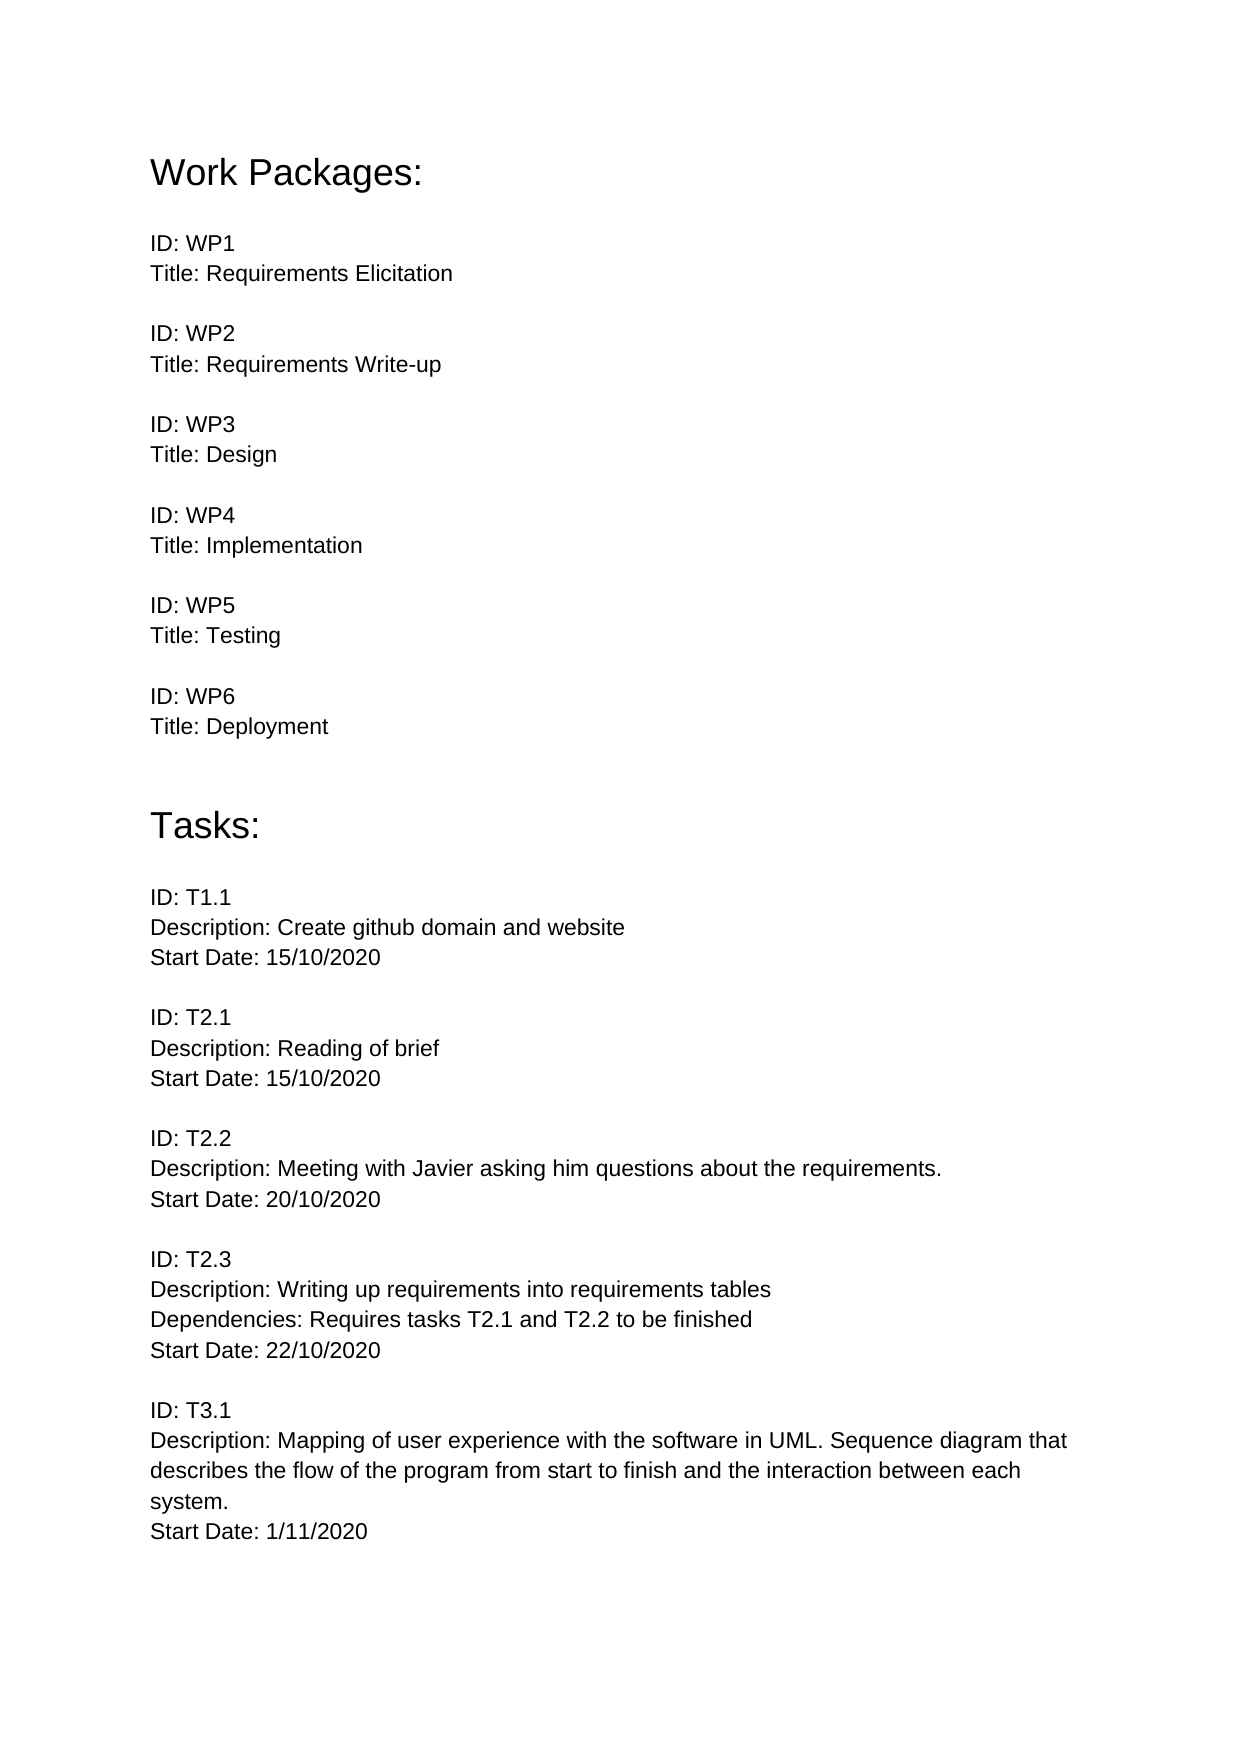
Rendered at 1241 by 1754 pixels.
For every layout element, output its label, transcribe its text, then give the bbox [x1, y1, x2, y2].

text ID: WP5 [150, 592, 1090, 619]
text Title: Testing [150, 622, 1090, 649]
text Dependencies: Requires tasks T2.1 and T2.2 to be finished [150, 1306, 1090, 1333]
text Tasks: [150, 804, 1090, 847]
text ID: T2.3 [150, 1246, 1090, 1272]
text Description: Create github domain and website [150, 914, 1090, 940]
text Description: Reading of brief [150, 1034, 1090, 1061]
text Start Date: 22/10/2020 [150, 1337, 1090, 1363]
text ID: WP6 [150, 683, 1090, 709]
text ID: T3.1 [150, 1397, 1090, 1423]
text ID: T2.1 [150, 1004, 1090, 1031]
text Description: Meeting with Javier asking him questions about the requirements. [150, 1155, 1090, 1182]
text Start Date: 1/11/2020 [150, 1518, 1090, 1544]
text ID: WP3 [150, 411, 1090, 437]
text Title: Implementation [150, 532, 1090, 558]
text Description: Mapping of user experience with the software in UML. Sequence diagram that describes the flow of the program from start to finish and the interaction between each system. [150, 1427, 1090, 1514]
text Title: Requirements Write-up [150, 351, 1090, 377]
text ID: WP1 [150, 230, 1090, 256]
text Start Date: 15/10/2020 [150, 1065, 1090, 1091]
text Start Date: 15/10/2020 [150, 944, 1090, 970]
text Title: Design [150, 441, 1090, 468]
text Work Packages: [150, 150, 1090, 193]
text ID: T1.1 [150, 883, 1090, 910]
text ID: WP2 [150, 320, 1090, 347]
text Start Date: 20/10/2020 [150, 1186, 1090, 1212]
text ID: T2.2 [150, 1125, 1090, 1152]
text ID: WP4 [150, 502, 1090, 528]
text Description: Writing up requirements into requirements tables [150, 1276, 1090, 1303]
text Title: Deployment [150, 713, 1090, 739]
text Title: Requirements Elicitation [150, 260, 1090, 286]
